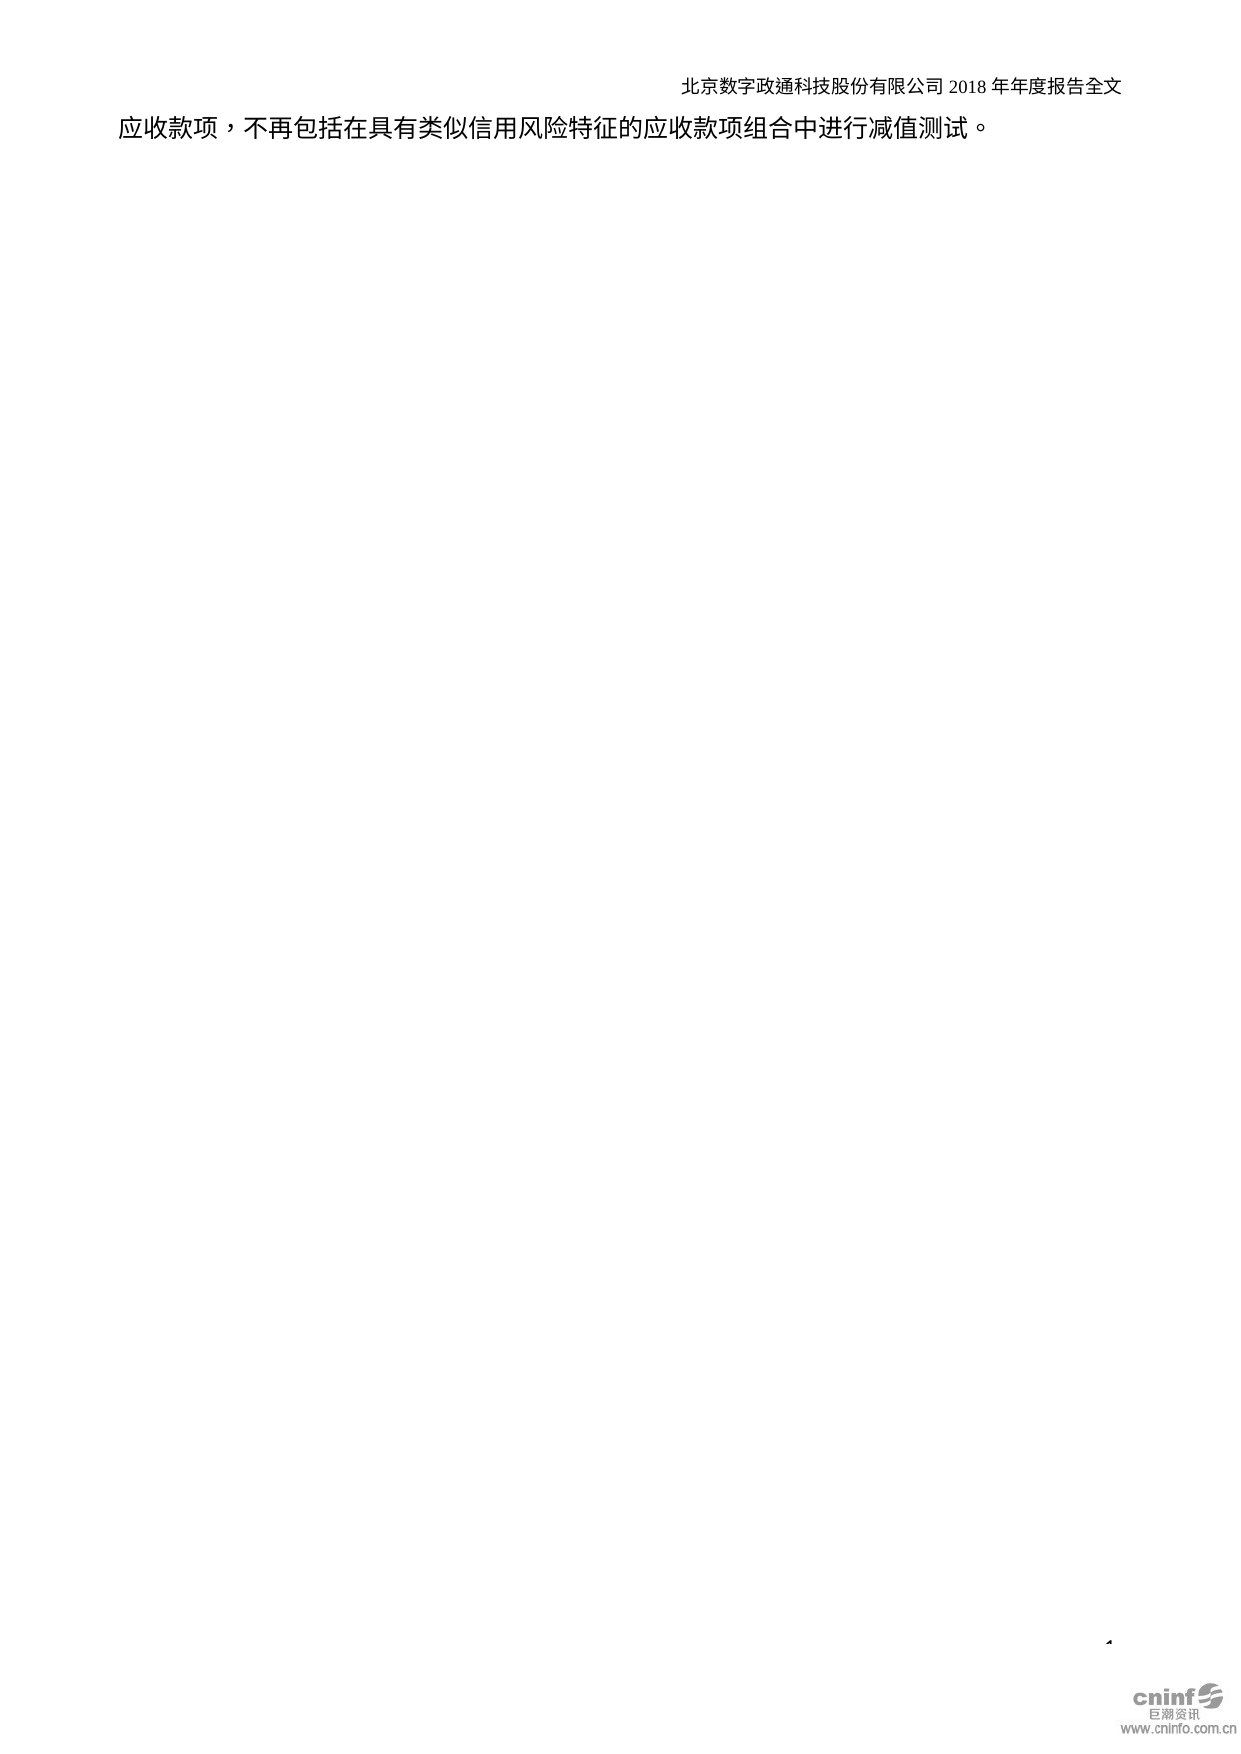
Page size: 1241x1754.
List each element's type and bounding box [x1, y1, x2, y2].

picture [1115, 1680, 1240, 1737]
text [118, 110, 1138, 144]
